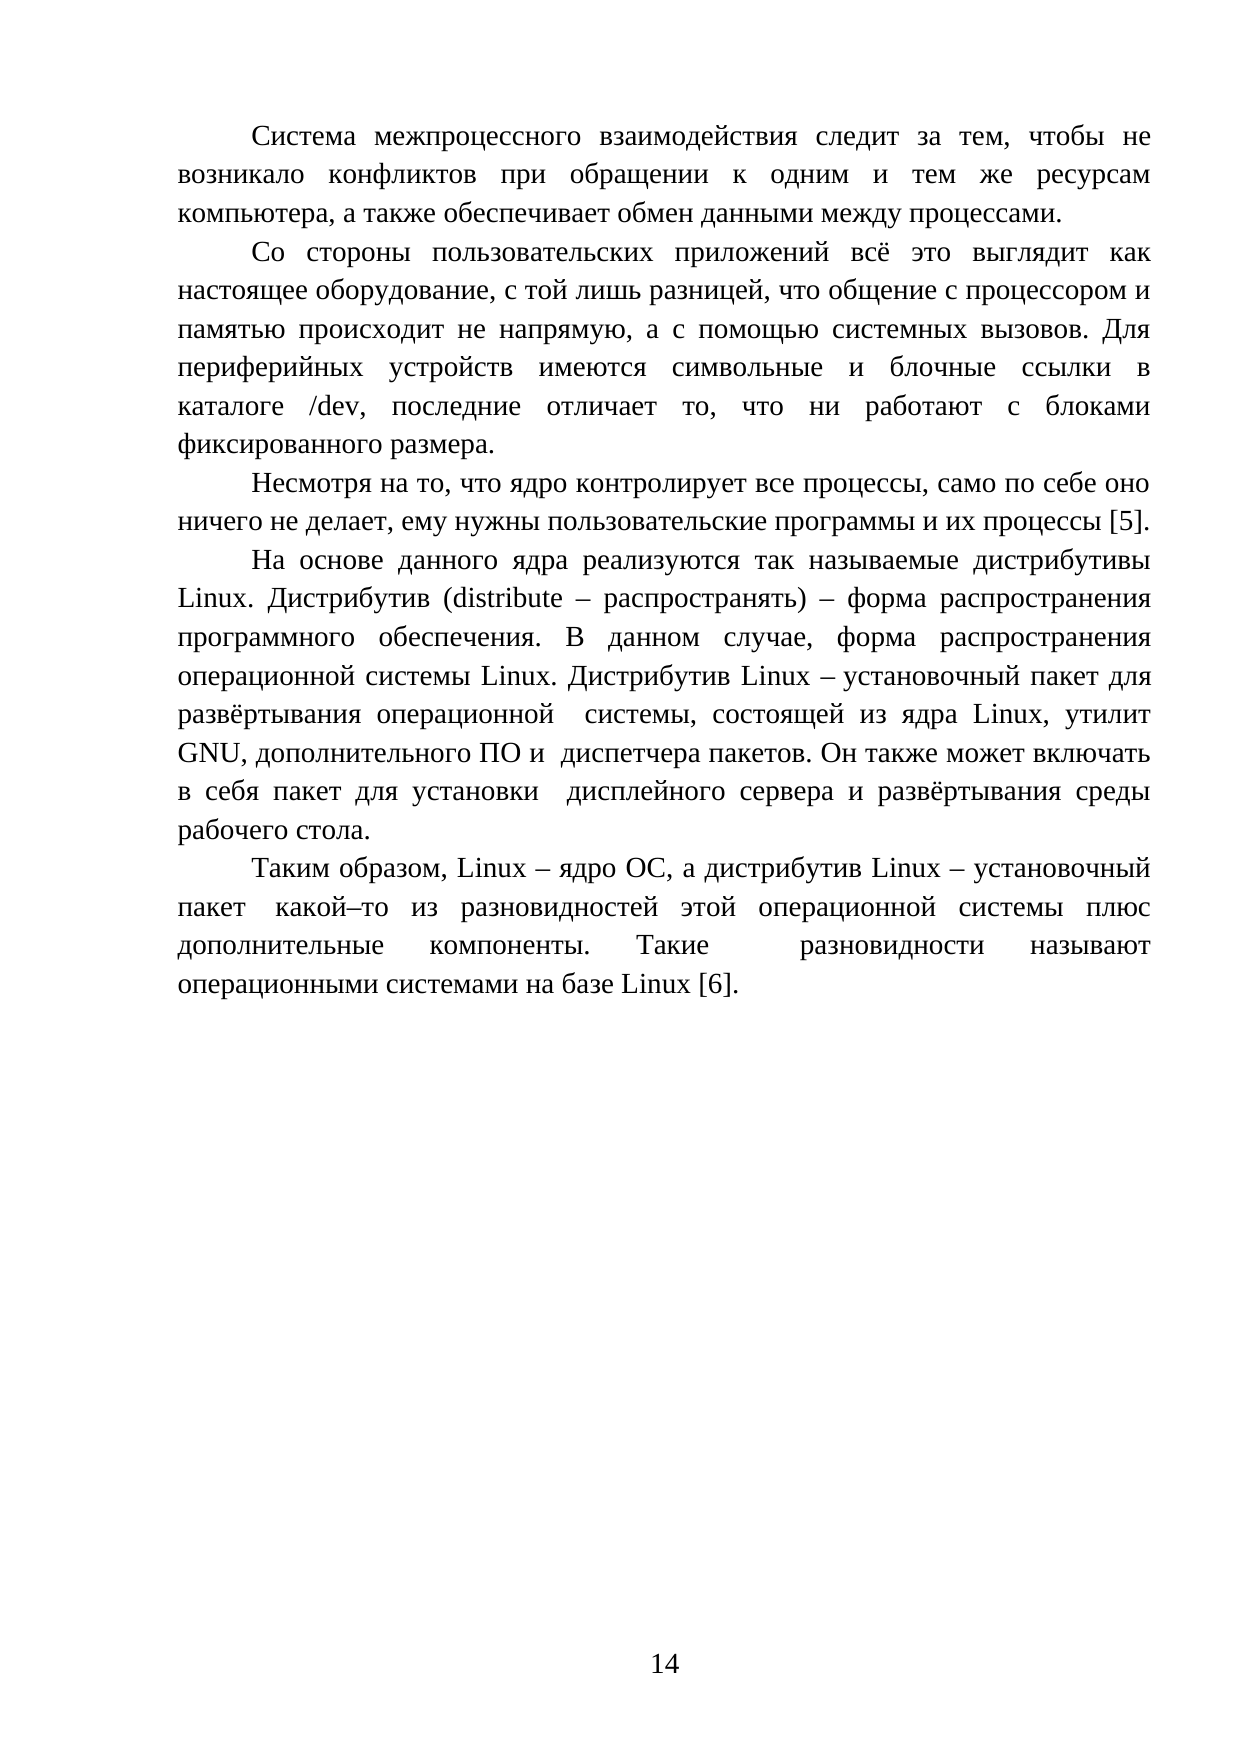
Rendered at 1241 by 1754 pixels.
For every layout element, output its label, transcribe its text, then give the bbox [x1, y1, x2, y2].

text Со стороны пользовательских приложений всё это выглядит как настоящее оборудование, с той лишь разницей, что общение с процессором и памятью происходит не напрямую, а с помощью системных вызовов. Для периферийных устройств имеются символьные и блочные ссылки в каталоге /dev, последние отличает то, что ни работают с блоками фиксированного размера. [177, 234, 1152, 460]
text Несмотря на то, что ядро контролирует все процессы, само по себе оно ничего не делает, ему нужны пользовательские программы и их процессы [5]. [177, 465, 1152, 537]
text Система межпроцессного взаимодействия следит за тем, чтобы не возникало конфликтов при обращении к одним и тем же ресурсам компьютера, а также обеспечивает обмен данными между процессами. [177, 118, 1152, 229]
text Таким образом, Linux – ядро ОС, а дистрибутив Linux – установочный пакет какой–то из разновидностей этой операционной системы плюс дополнительные компоненты. Такие разновидности называют операционными системами на базе Linux [6]. [177, 850, 1152, 999]
text На основе данного ядра реализуются так называемые дистрибутивы Linux. Дистрибутив (distribute – распространять) – форма распространения программного обеспечения. В данном случае, форма распространения операционной системы Linux. Дистрибутив Linux – установочный пакет для развёртывания операционной системы, состоящей из ядра Linux, утилит GNU, дополнительного ПО и диспетчера пакетов. Он также может включать в себя пакет для установки дисплейного сервера и развёртывания среды рабочего стола. [177, 542, 1152, 845]
